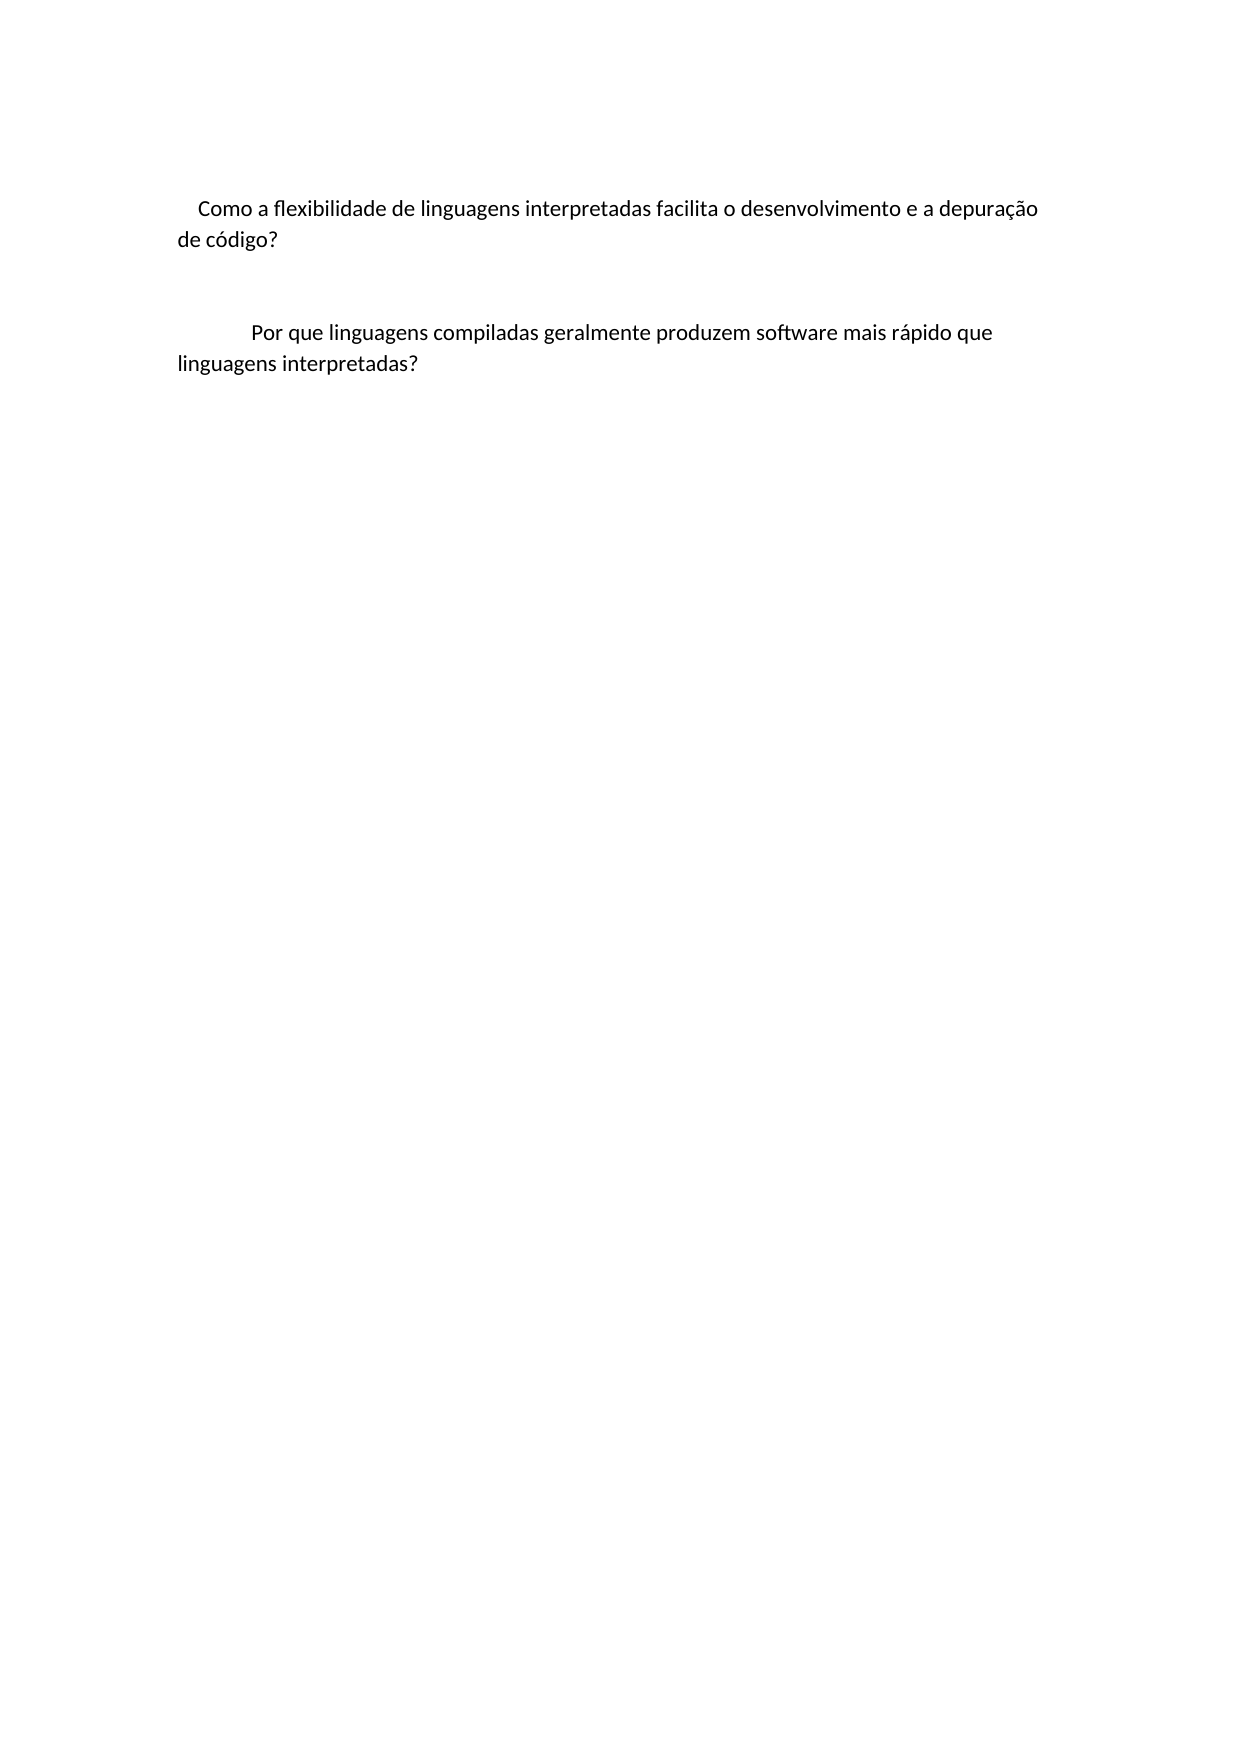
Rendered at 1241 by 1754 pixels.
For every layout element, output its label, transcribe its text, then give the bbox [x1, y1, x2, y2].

text Por que linguagens compiladas geralmente produzem software mais rápido que linguagens interpretadas? [177, 318, 1063, 377]
text Como a flexibilidade de linguagens interpretadas facilita o desenvolvimento e a depuração de código? [177, 194, 1063, 253]
